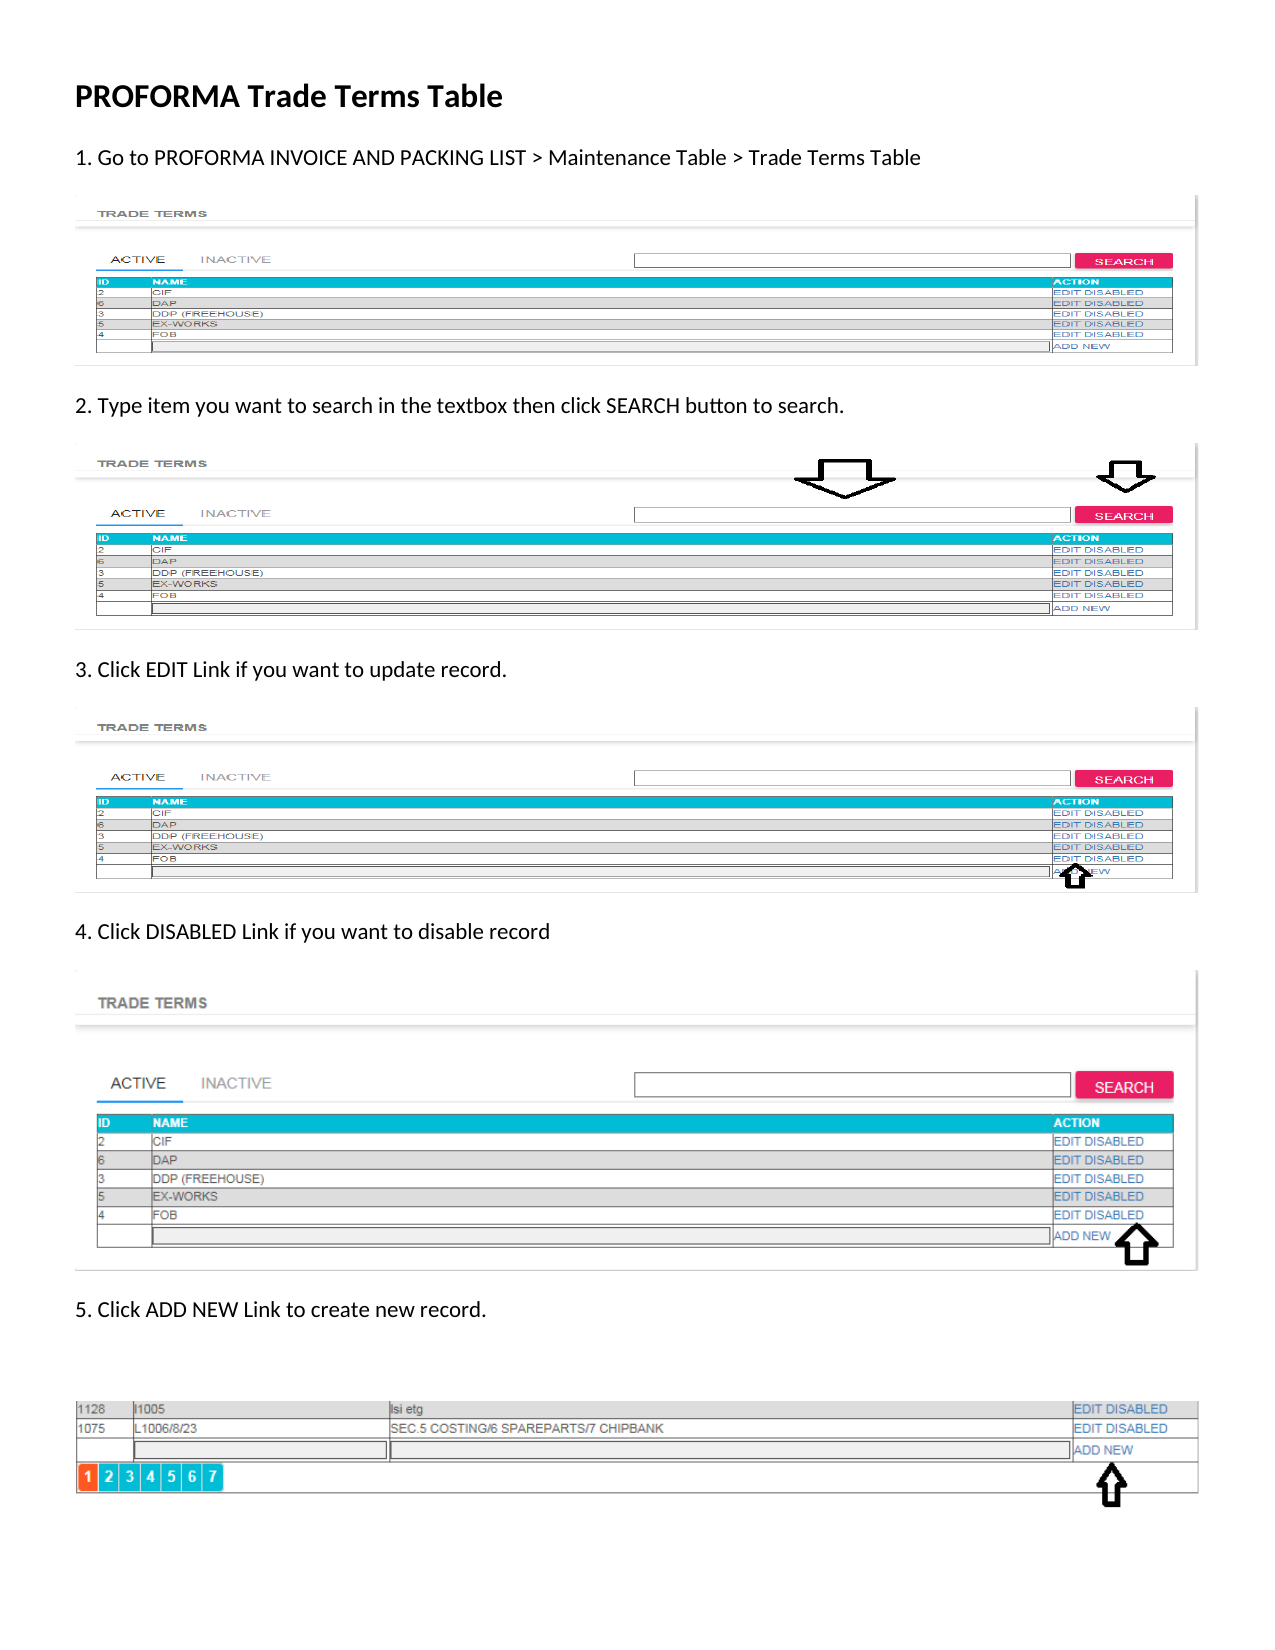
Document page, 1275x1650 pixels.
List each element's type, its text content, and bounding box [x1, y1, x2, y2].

picture [75, 443, 1199, 630]
text 4. Click DISABLED Link if you want to disable record [75, 917, 1200, 945]
picture [75, 1401, 1199, 1514]
text 2. Type item you want to search in the textbox then click SEARCH button to search. [75, 391, 1200, 419]
picture [75, 195, 1199, 366]
text 5. Click ADD NEW Link to create new record. [75, 1295, 1200, 1323]
text 1. Go to PROFORMA INVOICE AND PACKING LIST > Maintenance Table > Trade Terms Table [75, 143, 1200, 171]
text 3. Click EDIT Link if you want to update record. [75, 655, 1200, 683]
text PROFORMA Trade Terms Table [75, 75, 1200, 116]
picture [75, 707, 1199, 893]
picture [75, 970, 1199, 1271]
